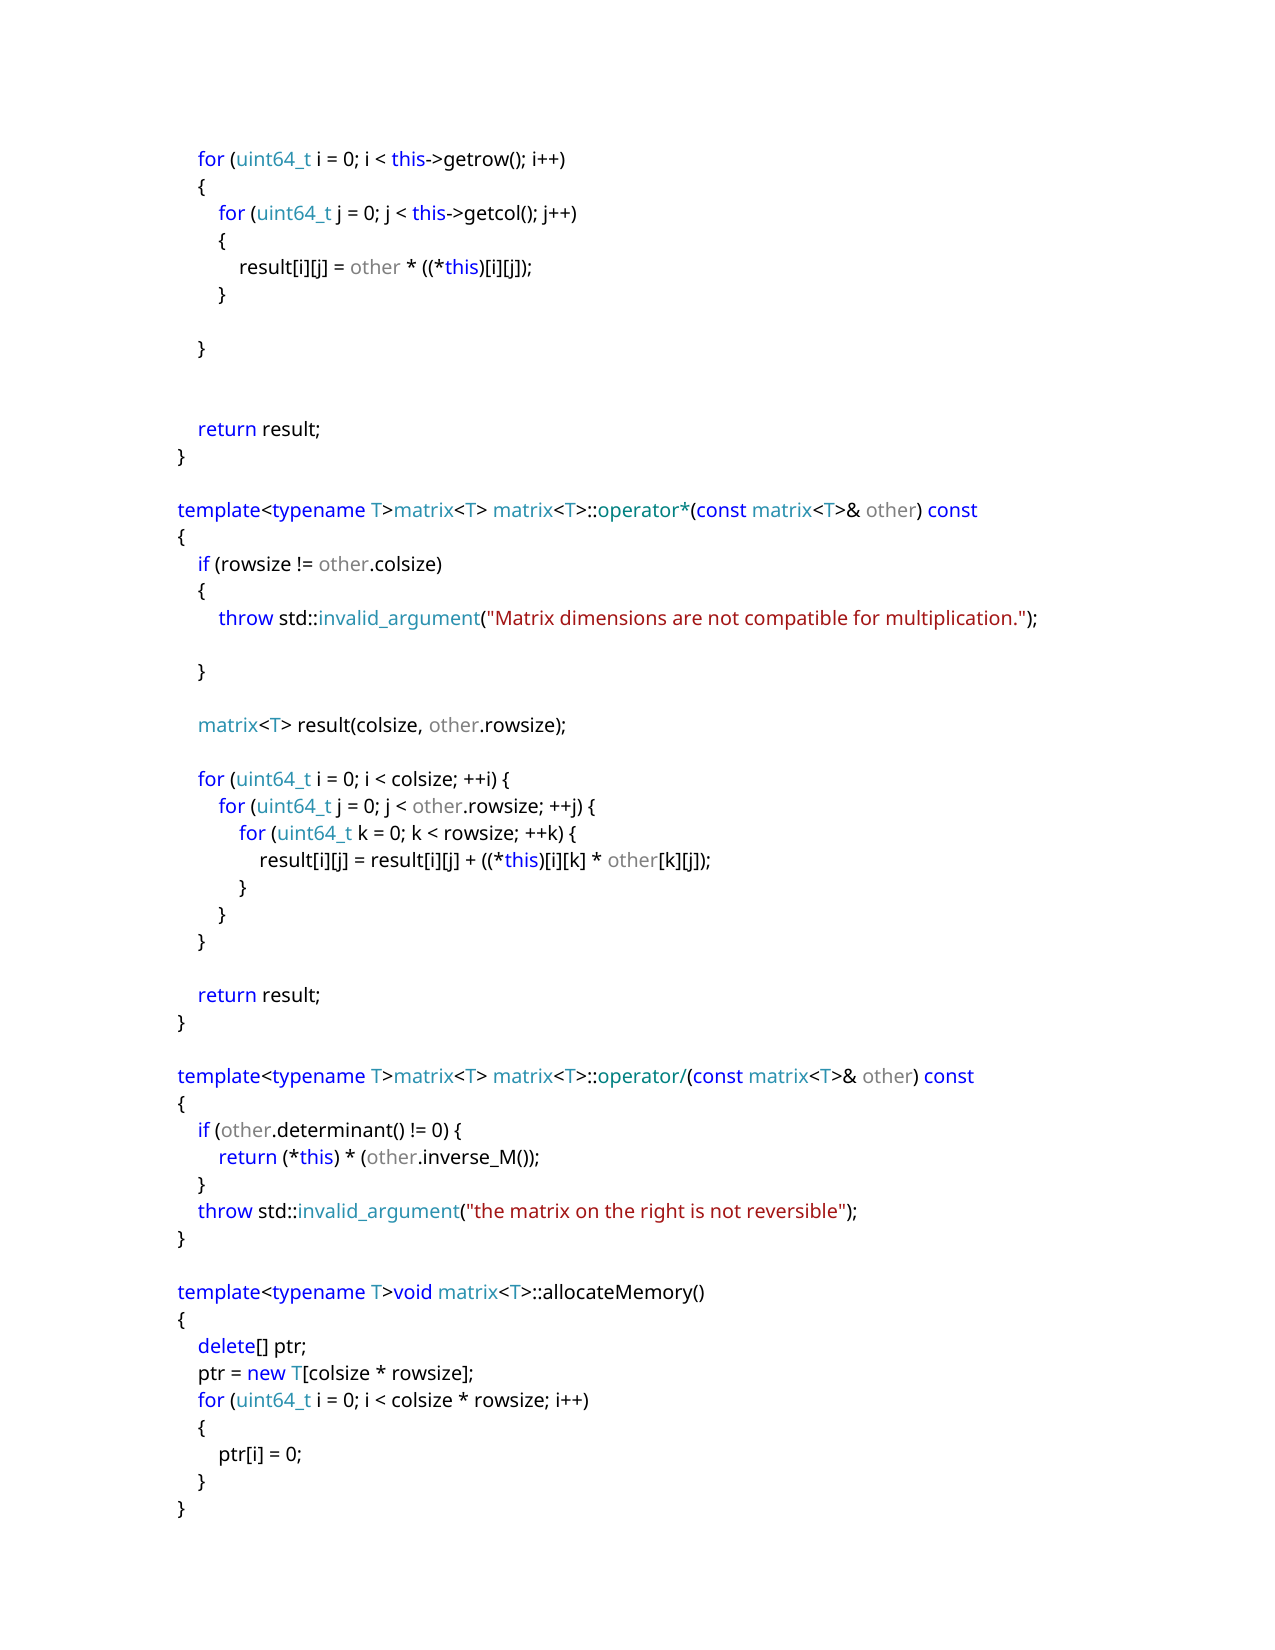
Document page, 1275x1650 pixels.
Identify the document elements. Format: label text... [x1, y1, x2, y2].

text for (uint64_t j = 0; j < other.rowsize; ++j) { [177, 793, 1186, 819]
text } [177, 1008, 1186, 1035]
text for (uint64_t k = 0; k < rowsize; ++k) { [177, 819, 1186, 847]
text } [177, 442, 1186, 469]
text return (*this) * (other.inverse_M()); [177, 1143, 1186, 1170]
text } [177, 1224, 1186, 1251]
text { [177, 1089, 1186, 1116]
text } [177, 658, 1186, 685]
text { [177, 1305, 1186, 1332]
text return result; [177, 415, 1186, 442]
text for (uint64_t j = 0; j < this->getcol(); j++) [177, 199, 1186, 226]
text { [177, 172, 1186, 199]
text for (uint64_t i = 0; i < this->getrow(); i++) [177, 145, 1186, 172]
text } [177, 927, 1186, 954]
text for (uint64_t i = 0; i < colsize * rowsize; i++) [177, 1386, 1186, 1413]
text throw std::invalid_argument("the matrix on the right is not reversible"); [177, 1197, 1186, 1224]
text { [177, 523, 1186, 550]
text } [177, 901, 1186, 927]
text result[i][j] = other * ((*this)[i][j]); [177, 253, 1186, 280]
text template<typename T>matrix<T> matrix<T>::operator*(const matrix<T>& other) const [177, 496, 1186, 523]
text } [177, 1467, 1186, 1494]
text } [177, 280, 1186, 307]
text } [177, 1170, 1186, 1197]
text { [177, 226, 1186, 253]
text if (other.determinant() != 0) { [177, 1116, 1186, 1143]
text { [177, 577, 1186, 604]
text delete[] ptr; [177, 1332, 1186, 1359]
text } [177, 1494, 1186, 1521]
text { [177, 1413, 1186, 1440]
text ptr[i] = 0; [177, 1440, 1186, 1467]
text return result; [177, 981, 1186, 1008]
text if (rowsize != other.colsize) [177, 550, 1186, 577]
text throw std::invalid_argument("Matrix dimensions are not compatible for multiplication."); [177, 604, 1186, 631]
text template<typename T>matrix<T> matrix<T>::operator/(const matrix<T>& other) const [177, 1062, 1186, 1089]
text result[i][j] = result[i][j] + ((*this)[i][k] * other[k][j]); [177, 847, 1186, 873]
text ptr = new T[colsize * rowsize]; [177, 1359, 1186, 1386]
text for (uint64_t i = 0; i < colsize; ++i) { [177, 766, 1186, 793]
text template<typename T>void matrix<T>::allocateMemory() [177, 1278, 1186, 1305]
text matrix<T> result(colsize, other.rowsize); [177, 712, 1186, 739]
text } [177, 873, 1186, 901]
text } [177, 334, 1186, 361]
